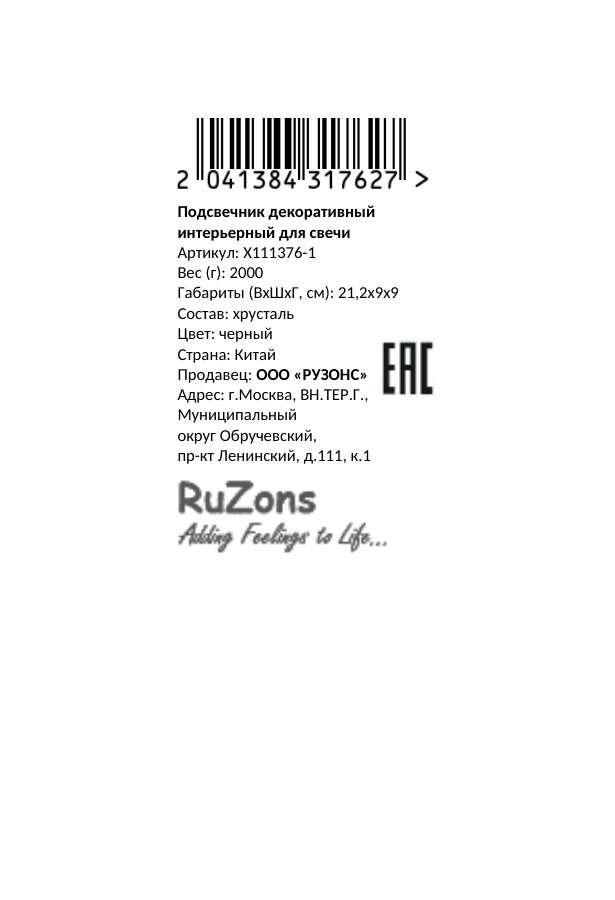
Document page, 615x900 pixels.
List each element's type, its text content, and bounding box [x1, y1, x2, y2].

text Адрес: г.Москва, ВН.ТЕР.Г., [177, 384, 526, 405]
text пр-кт Ленинский, д.111, к.1 [177, 445, 526, 466]
text Подсвечник декоративный [177, 202, 526, 222]
text Муниципальный [177, 405, 526, 425]
text Страна: Китай [177, 344, 526, 364]
picture [175, 473, 391, 557]
text округ Обручевский, [177, 425, 526, 445]
text Цвет: черный [177, 323, 526, 344]
text Состав: хрусталь [177, 303, 526, 323]
text Вес (г): 2000 [177, 262, 526, 283]
text Продавец: ООО «РУЗОНС» [177, 364, 526, 384]
text Габариты (ВхШхГ, см): 21,2х9х9 [177, 283, 526, 303]
text Артикул: X111376-1 [162, 242, 526, 262]
picture [177, 118, 429, 191]
text интерьерный для свечи [177, 222, 526, 242]
